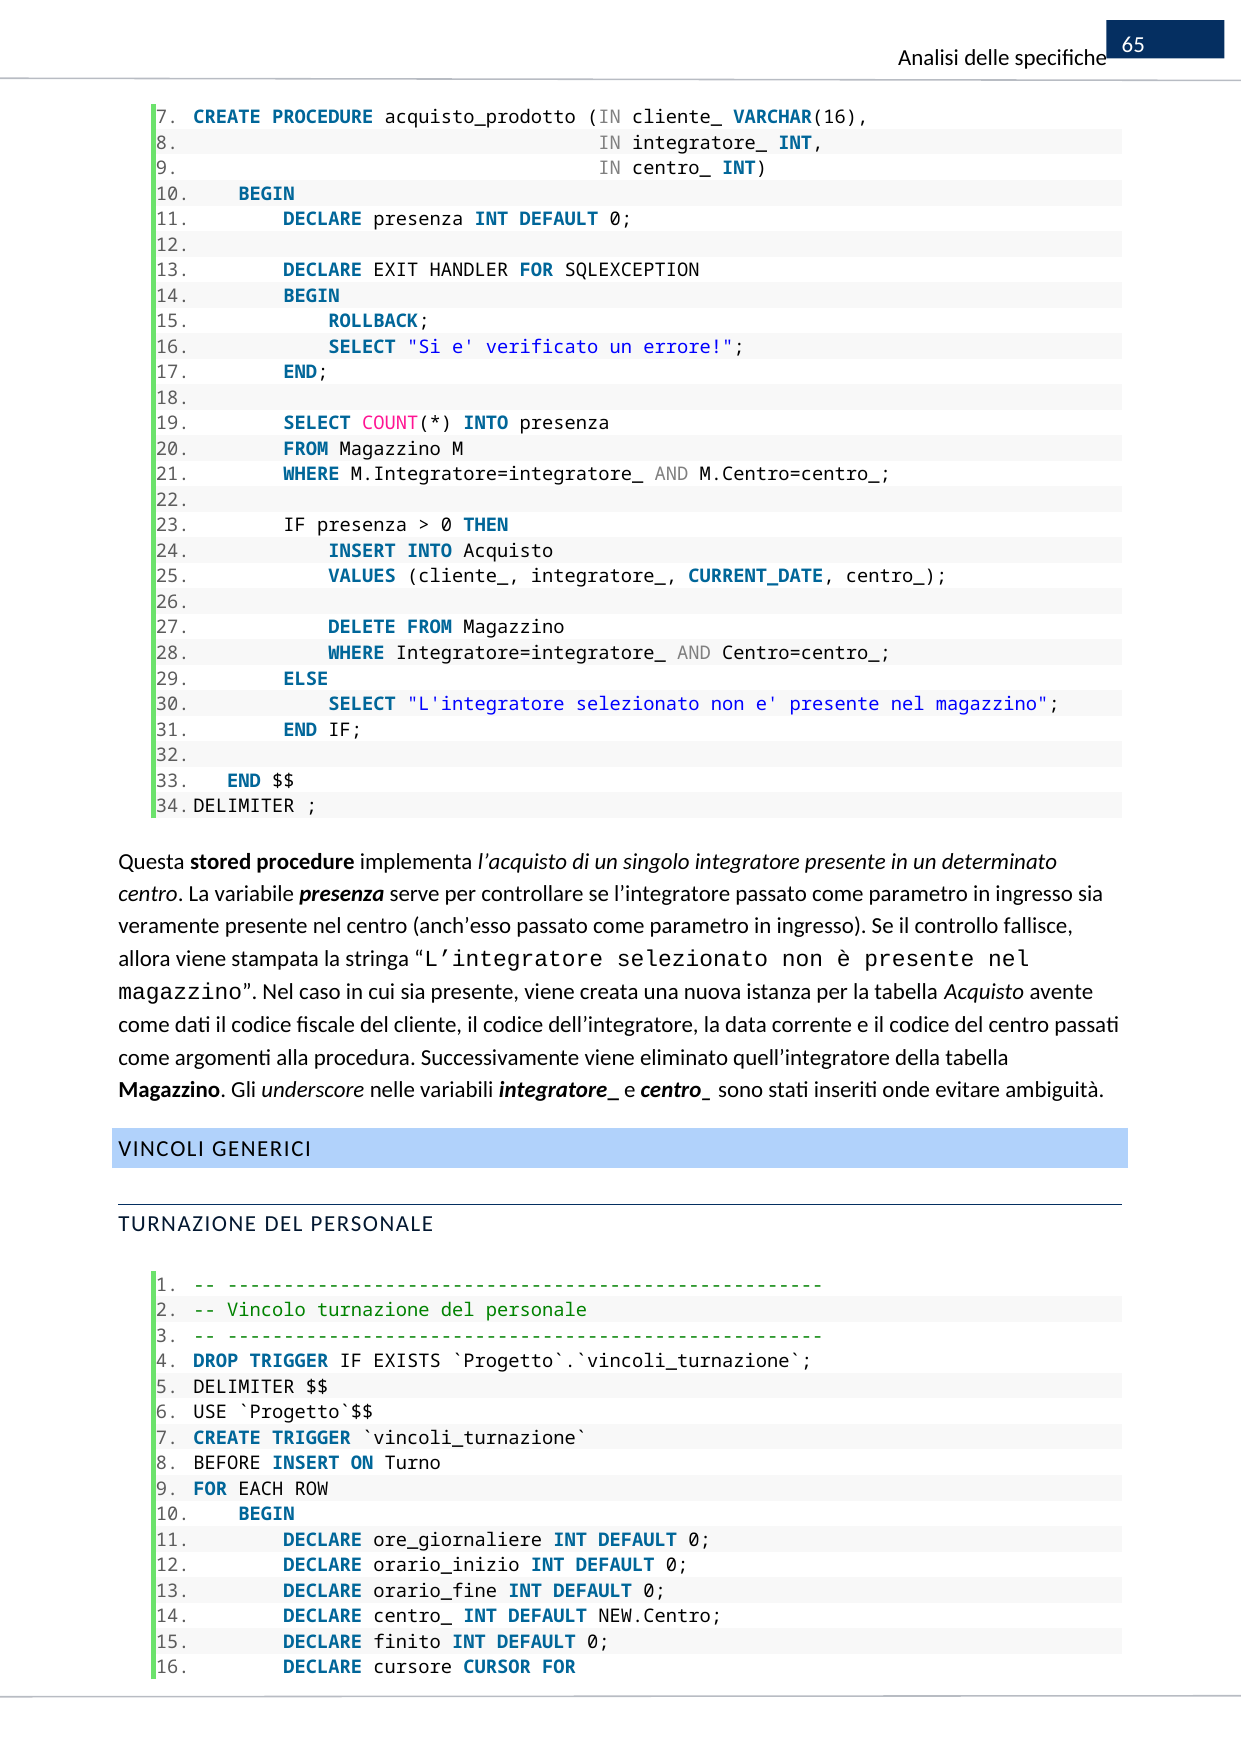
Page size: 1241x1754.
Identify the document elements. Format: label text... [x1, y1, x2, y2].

list END; [156, 359, 1122, 384]
list BEGIN [156, 1501, 1122, 1526]
list DECLARE centro_ INT DEFAULT NEW.Centro; [156, 1603, 1122, 1628]
subtitle Vincoli generici [118, 1134, 1122, 1162]
list DECLARE orario_inizio INT DEFAULT 0; [156, 1552, 1122, 1577]
list FOR EACH ROW [156, 1475, 1122, 1501]
list DELETE FROM Magazzino [156, 614, 1122, 639]
list DELIMITER ; [156, 792, 1122, 818]
list END $$ [156, 767, 1122, 792]
text Questa stored procedure implementa l’acquisto di un singolo integratore presente in un determinato centro. La variabile presenza serve per controllare se l’integratore passato come parametro in ingresso sia veramente presente nel centro (anch’esso passato come parametro in ingresso). Se il controllo fallisce, allora viene stampata la stringa “L’integratore selezionato non è presente nel magazzino”. Nel caso in cui sia presente, viene creata una nuova istanza per la tabella Acquisto avente come dati il codice fiscale del cliente, il codice dell’integratore, la data corrente e il codice del centro passati come argomenti alla procedura. Successivamente viene eliminato quell’integratore della tabella Magazzino. Gli underscore nelle variabili integratore_ e centro_ sono stati inseriti onde evitare ambiguità. [118, 847, 1122, 1103]
list ROLLBACK; [156, 308, 1122, 333]
list VALUES (cliente_, integratore_, CURRENT_DATE, centro_); [156, 563, 1122, 588]
list IN integratore_ INT, [156, 129, 1122, 154]
list -- Vincolo turnazione del personale [156, 1296, 1122, 1322]
list CREATE TRIGGER `vincoli_turnazione` [156, 1424, 1122, 1449]
list DECLARE EXIT HANDLER FOR SQLEXCEPTION [156, 257, 1122, 282]
list FROM Magazzino M [156, 435, 1122, 461]
list DECLARE ore_giornaliere INT DEFAULT 0; [156, 1526, 1122, 1552]
list DROP TRIGGER IF EXISTS `Progetto`.`vincoli_turnazione`; [156, 1347, 1122, 1373]
list IN centro_ INT) [156, 154, 1122, 180]
list DECLARE presenza INT DEFAULT 0; [156, 206, 1122, 231]
list ELSE [156, 665, 1122, 690]
list -- ----------------------------------------------------- [156, 1322, 1122, 1347]
list DECLARE finito INT DEFAULT 0; [156, 1628, 1122, 1654]
list SELECT COUNT(*) INTO presenza [156, 410, 1122, 435]
list END IF; [156, 716, 1122, 741]
list BEGIN [156, 180, 1122, 206]
list USE `Progetto`$$ [156, 1398, 1122, 1424]
subtitle Turnazione del personale [118, 1205, 1122, 1237]
list DECLARE orario_fine INT DEFAULT 0; [156, 1577, 1122, 1603]
list SELECT "Si e' verificato un errore!"; [156, 333, 1122, 359]
list BEGIN [156, 282, 1122, 308]
list CREATE PROCEDURE acquisto_prodotto (IN cliente_ VARCHAR(16), [151, 103, 1122, 129]
list DECLARE cursore CURSOR FOR [156, 1654, 1122, 1679]
list BEFORE INSERT ON Turno [156, 1449, 1122, 1475]
list WHERE M.Integratore=integratore_ AND M.Centro=centro_; [156, 461, 1122, 486]
list DELIMITER $$ [156, 1373, 1122, 1398]
list IF presenza > 0 THEN [156, 512, 1122, 537]
list INSERT INTO Acquisto [156, 537, 1122, 563]
list -- ----------------------------------------------------- [156, 1271, 1122, 1296]
list SELECT "L'integratore selezionato non e' presente nel magazzino"; [156, 690, 1122, 716]
list WHERE Integratore=integratore_ AND Centro=centro_; [156, 639, 1122, 665]
